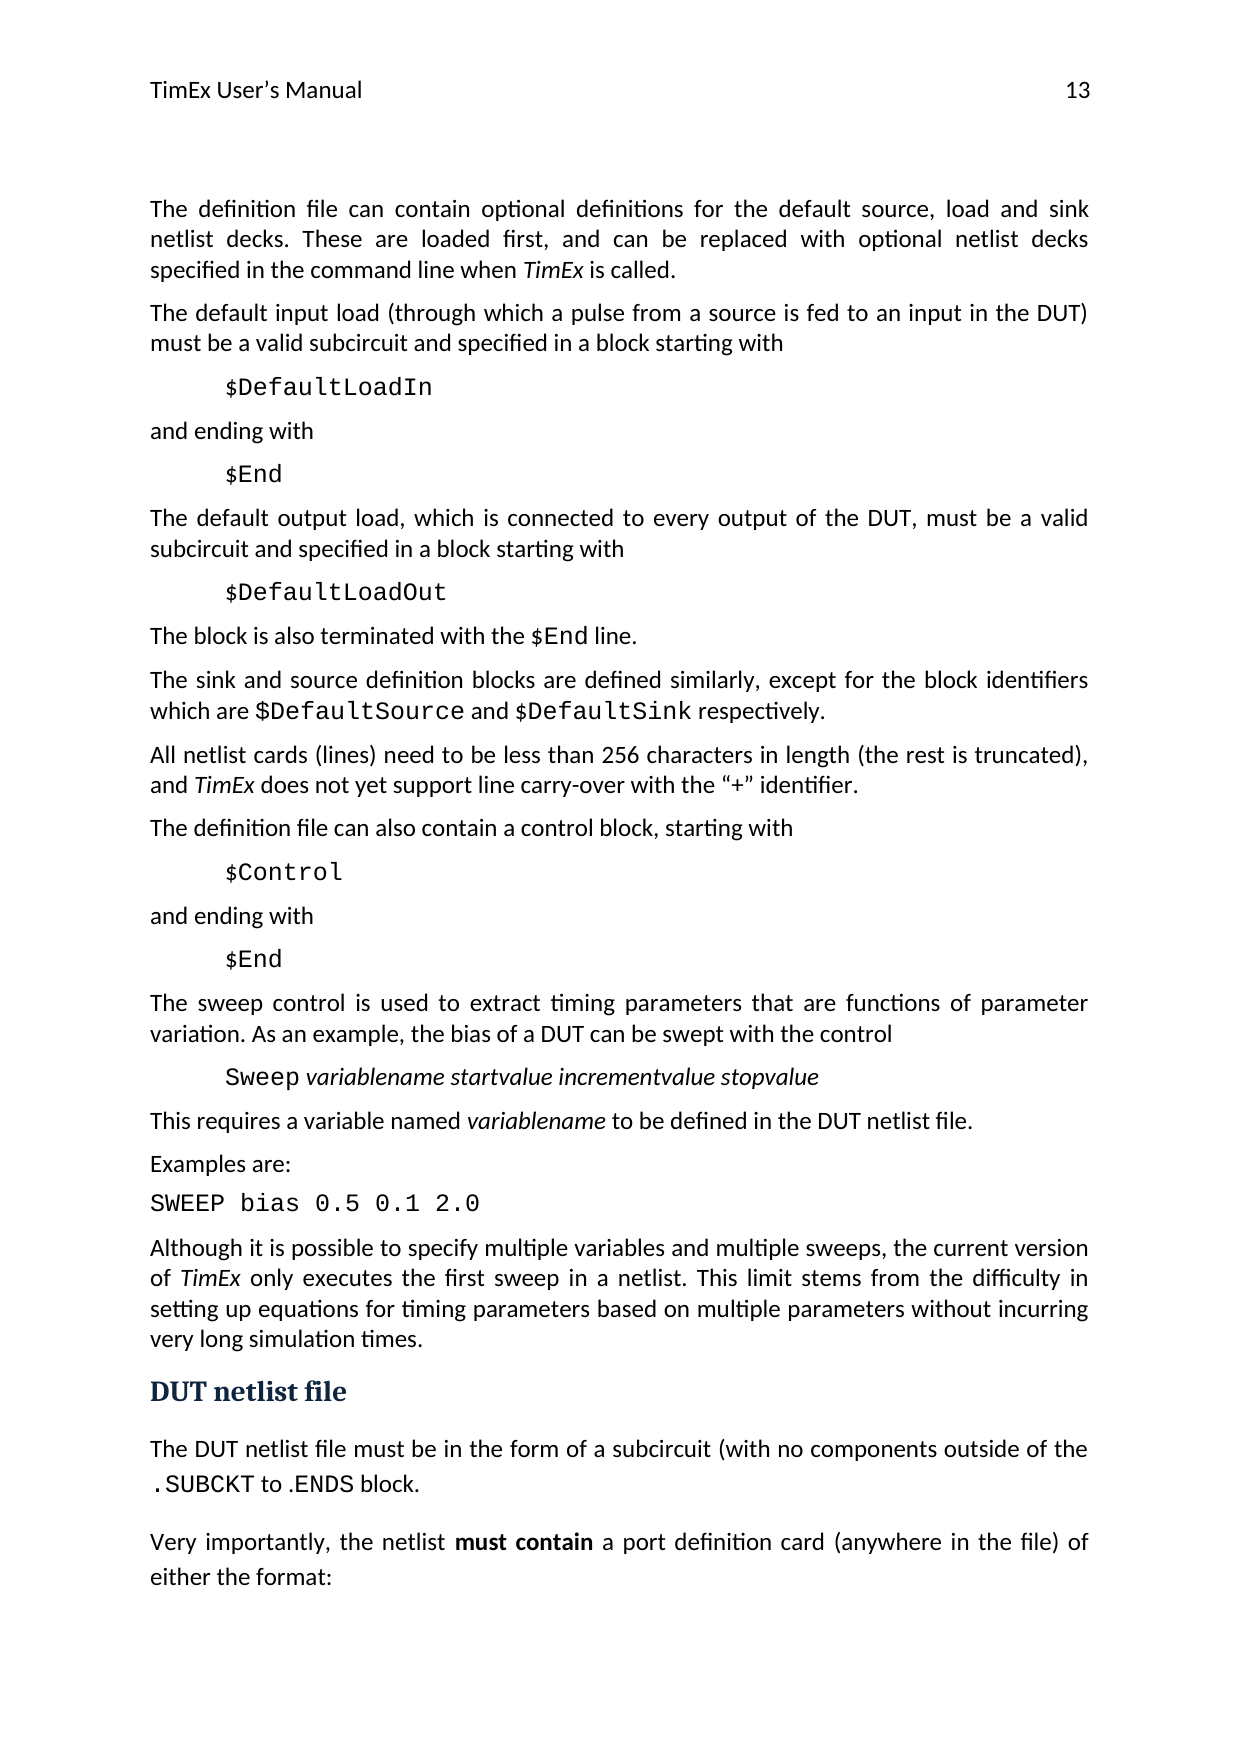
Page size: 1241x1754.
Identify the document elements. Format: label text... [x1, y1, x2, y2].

text The default output load, which is connected to every output of the DUT, must be a valid subcircuit and specified in a block starting with [150, 502, 1090, 563]
text Examples are: [150, 1148, 1090, 1178]
text The sink and source definition blocks are defined similarly, except for the block identifiers which are $DefaultSource and $DefaultSink respectively. [150, 664, 1090, 727]
text $End [150, 458, 1090, 490]
subtitle DUT netlist file [150, 1375, 1090, 1408]
text $DefaultLoadIn [150, 371, 1090, 402]
text The definition file can contain optional definitions for the default source, load and sink netlist decks. These are loaded first, and can be replaced with optional netlist decks specified in the command line when TimEx is called. [150, 193, 1090, 284]
text The definition file can also contain a control block, starting with [150, 813, 1090, 843]
text The DUT netlist file must be in the form of a subcircuit (with no components outside of the .SUBCKT to .ENDS block. [150, 1433, 1090, 1500]
text The block is also terminated with the $End line. [150, 620, 1090, 652]
text The default input load (through which a pulse from a source is fed to an input in the DUT) must be a valid subcircuit and specified in a block starting with [150, 297, 1090, 358]
text and ending with [150, 900, 1090, 930]
text SWEEP bias 0.5 0.1 2.0 [150, 1191, 1090, 1219]
text and ending with [150, 415, 1090, 445]
text $DefaultLoadOut [150, 576, 1090, 607]
text $Control [150, 856, 1090, 887]
text The sweep control is used to extract timing parameters that are functions of parameter variation. As an example, the bias of a DUT can be swept with the control [150, 987, 1090, 1048]
text $End [150, 943, 1090, 975]
text Although it is possible to specify multiple variables and multiple sweeps, the current version of TimEx only executes the first sweep in a netlist. This limit stems from the difficulty in setting up equations for timing parameters based on multiple parameters without incurring very long simulation times. [150, 1232, 1090, 1354]
text All netlist cards (lines) need to be less than 256 characters in length (the rest is truncated), and TimEx does not yet support line carry-over with the “+” identifier. [150, 739, 1090, 800]
text Very importantly, the netlist must contain a port definition card (anywhere in the file) of either the format: [150, 1526, 1090, 1591]
text Sweep variablename startvalue incrementvalue stopvalue [150, 1061, 1090, 1092]
text This requires a variable named variablename to be defined in the DUT netlist file. [150, 1105, 1090, 1136]
